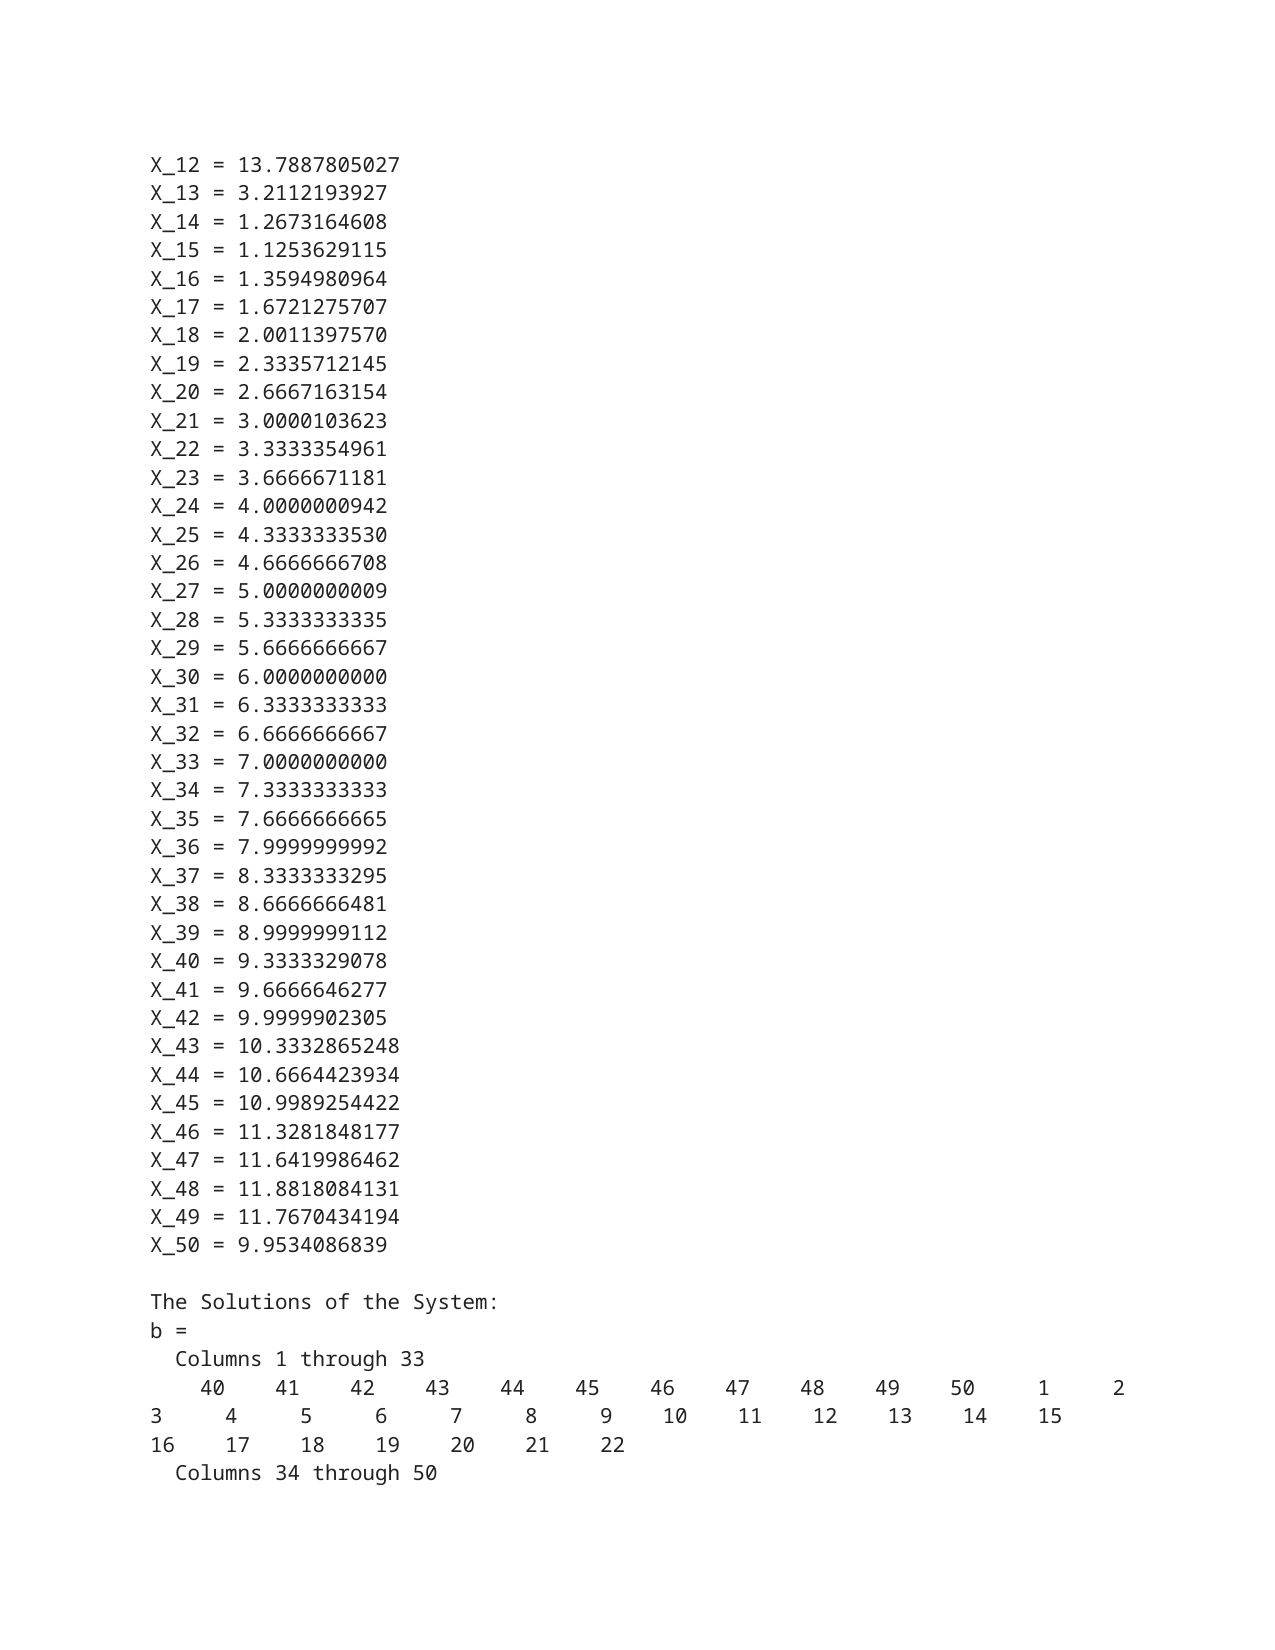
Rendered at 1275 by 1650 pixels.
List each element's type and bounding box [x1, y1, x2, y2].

text [150, 150, 1125, 605]
text [150, 605, 1125, 1487]
